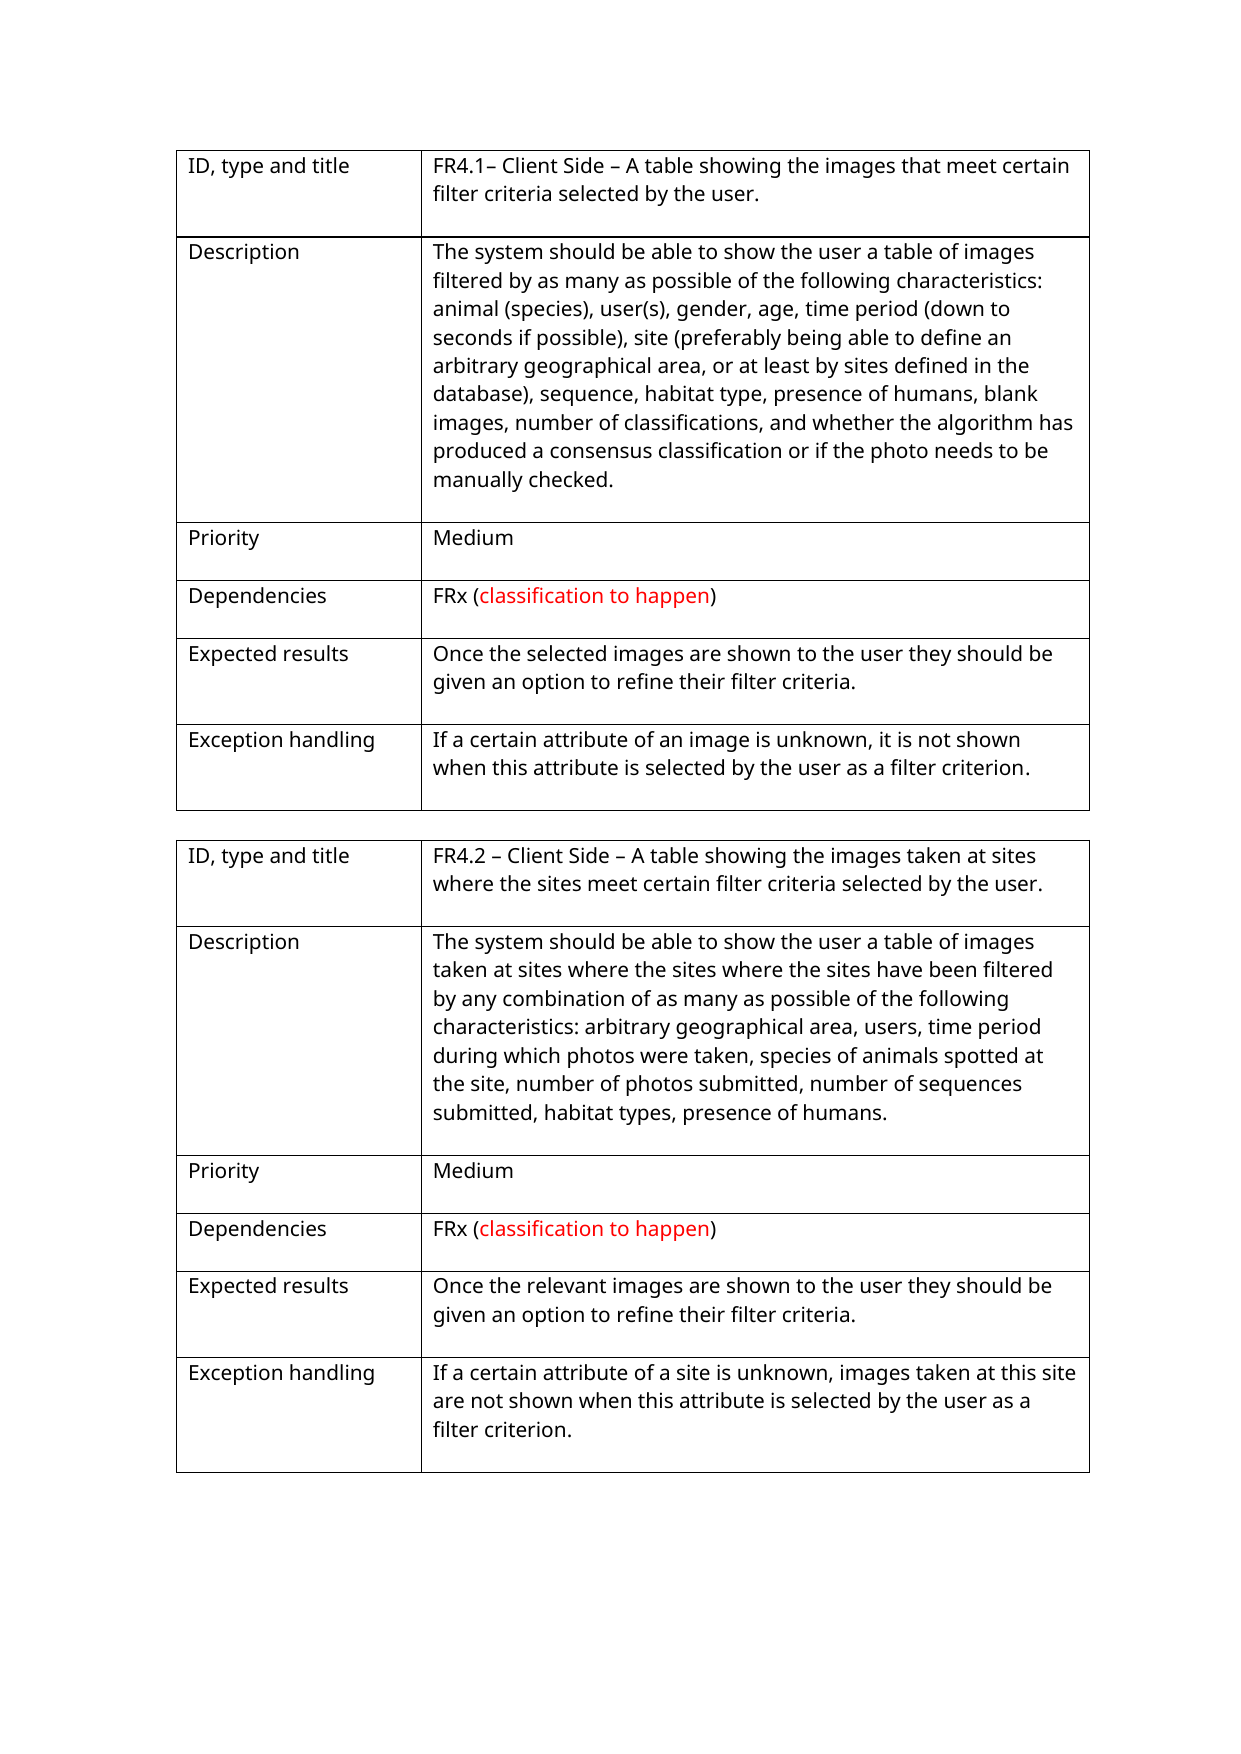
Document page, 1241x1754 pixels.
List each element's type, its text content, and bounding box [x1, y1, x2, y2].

table_cell Medium [422, 523, 1089, 580]
table_cell Exception handling [177, 1358, 421, 1472]
table_header FR4.2 – Client Side – A table showing the images taken at sites where the sites meet certain filter criteria selected by the user. [422, 841, 1089, 926]
table_cell Priority [177, 523, 421, 580]
table_cell Once the selected images are shown to the user they should be given an option to refine their filter criteria. [422, 639, 1089, 724]
table_cell If a certain attribute of an image is unknown, it is not shown when this attribute is selected by the user as a filter criterion. [422, 725, 1089, 810]
table_cell Medium [422, 1156, 1089, 1213]
table_cell Once the relevant images are shown to the user they should be given an option to refine their filter criteria. [422, 1272, 1089, 1357]
table_cell Priority [177, 1156, 421, 1213]
table_cell Description [177, 927, 421, 1155]
table_cell Exception handling [177, 725, 421, 810]
table_header FR4.1– Client Side – A table showing the images that meet certain filter criteria selected by the user. [422, 151, 1089, 236]
table_header ID, type and title [177, 841, 421, 926]
table_header ID, type and title [177, 151, 421, 236]
table_cell Dependencies [177, 1214, 421, 1271]
table_cell Expected results [177, 1272, 421, 1357]
table_cell FRx (classification to happen) [422, 581, 1089, 638]
table_cell Expected results [177, 639, 421, 724]
table_cell The system should be able to show the user a table of images taken at sites where the sites where the sites have been filtered by any combination of as many as possible of the following characteristics: arbitrary geographical area, users, time period during which photos were taken, species of animals spotted at the site, number of photos submitted, number of sequences submitted, habitat types, presence of humans. [422, 927, 1089, 1155]
table_cell If a certain attribute of a site is unknown, images taken at this site are not shown when this attribute is selected by the user as a filter criterion. [422, 1358, 1089, 1472]
table_cell Dependencies [177, 581, 421, 638]
table_cell The system should be able to show the user a table of images filtered by as many as possible of the following characteristics: animal (species), user(s), gender, age, time period (down to seconds if possible), site (preferably being able to define an arbitrary geographical area, or at least by sites defined in the database), sequence, habitat type, presence of humans, blank images, number of classifications, and whether the algorithm has produced a consensus classification or if the photo needs to be manually checked. [422, 238, 1089, 522]
table_cell Description [177, 238, 421, 522]
table_cell FRx (classification to happen) [422, 1214, 1089, 1271]
